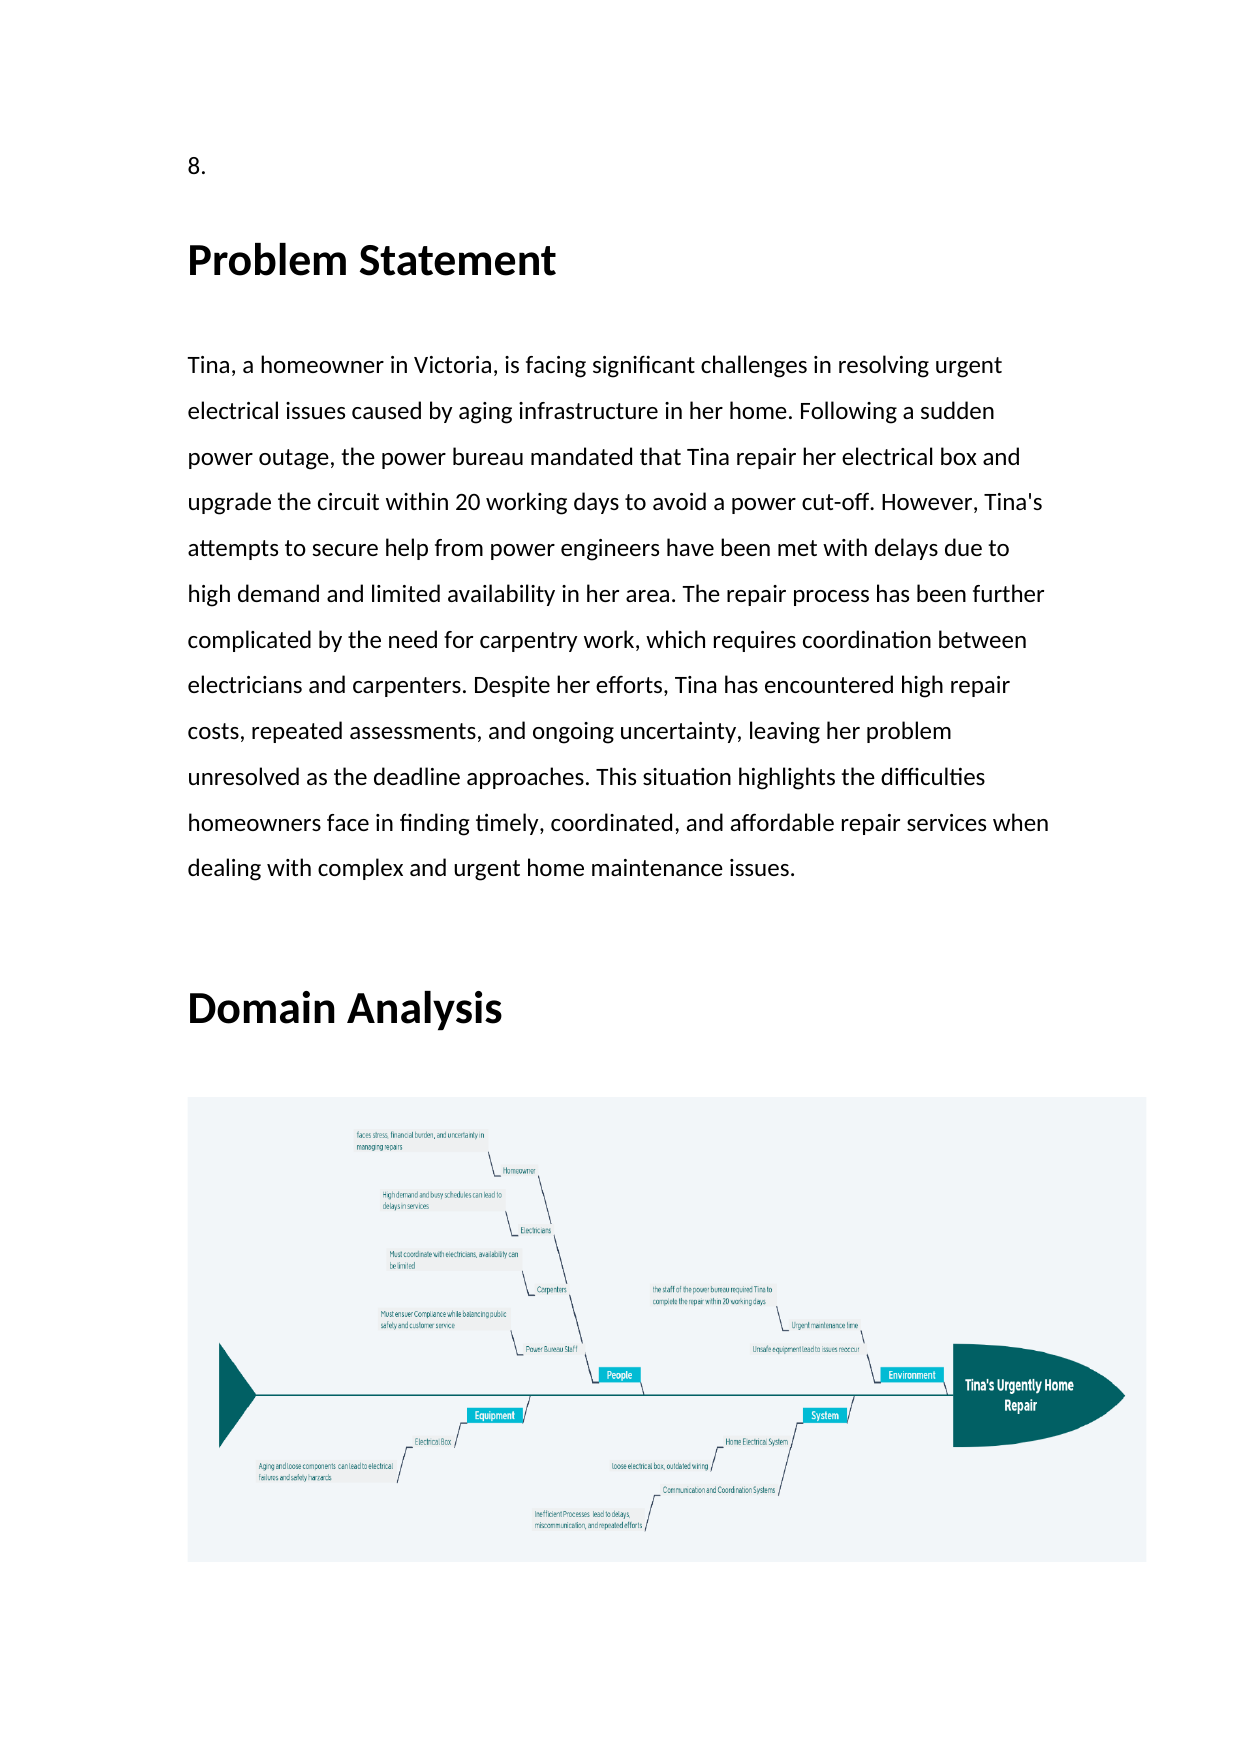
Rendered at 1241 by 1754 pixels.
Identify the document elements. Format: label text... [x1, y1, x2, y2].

picture [187, 1097, 1147, 1562]
subtitle Domain Analysis [187, 979, 1053, 1035]
subtitle Problem Statement [187, 231, 1053, 287]
text Tina, a homeowner in Victoria, is facing significant challenges in resolving urgent electrical issues caused by aging infrastructure in her home. Following a sudden power outage, the power bureau mandated that Tina repair her electrical box and upgrade the circuit within 20 working days to avoid a power cut-off. However, Tina's attempts to secure help from power engineers have been met with delays due to high demand and limited availability in her area. The repair process has been further complicated by the need for carpentry work, which requires coordination between electricians and carpenters. Despite her efforts, Tina has encountered high repair costs, repeated assessments, and ongoing uncertainty, leaving her problem unresolved as the deadline approaches. This situation highlights the difficulties homeowners face in finding timely, coordinated, and affordable repair services when dealing with complex and urgent home maintenance issues. [187, 349, 1053, 883]
